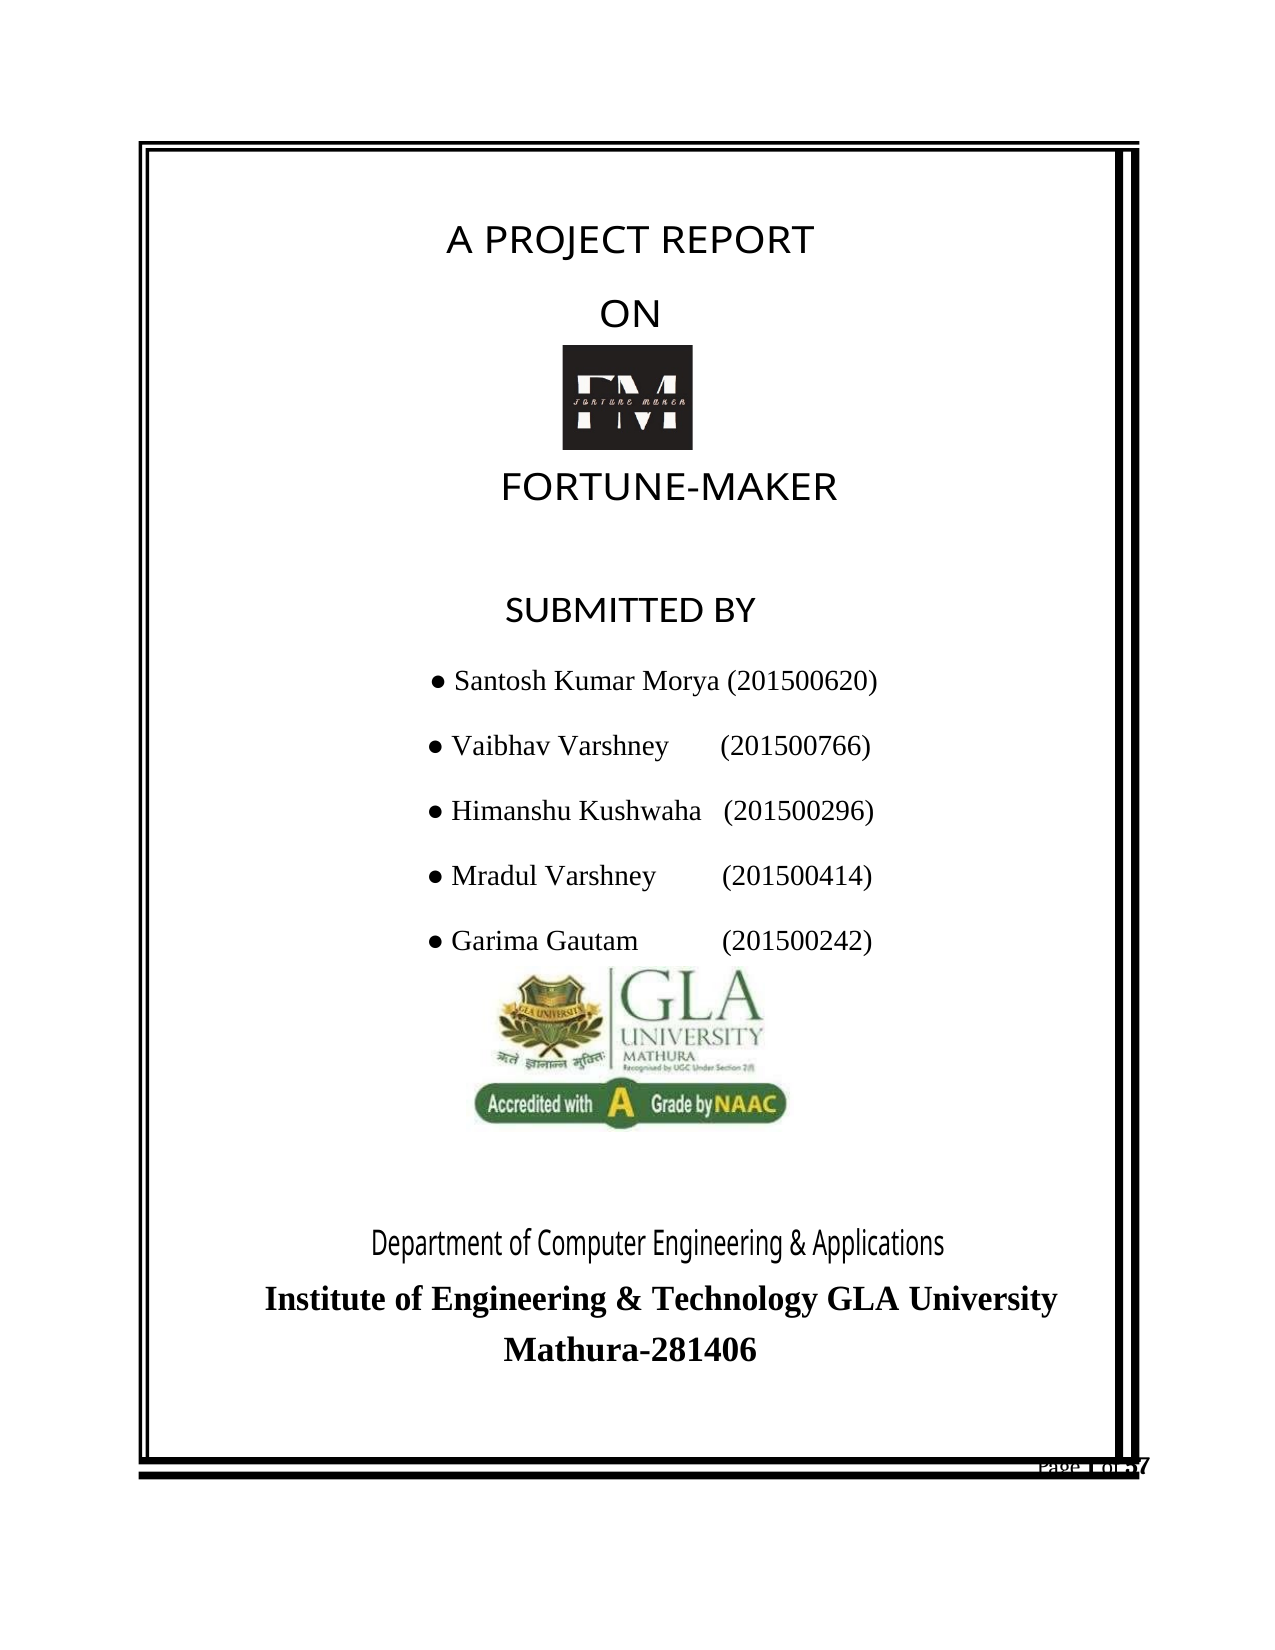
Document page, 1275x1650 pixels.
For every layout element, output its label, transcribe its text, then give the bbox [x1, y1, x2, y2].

text ● Mradul Varshney (201500414) [426, 858, 1092, 891]
text ON [422, 288, 839, 339]
text ● Vaibhav Varshney (201500766) [426, 728, 1092, 761]
text Mathura-281406 [183, 1328, 1077, 1369]
text A PROJECT REPORT [422, 213, 839, 264]
text ● Garima Gautam (201500242) [426, 923, 1092, 956]
text ● Himanshu Kushwaha (201500296) [426, 793, 1092, 826]
picture [466, 966, 794, 1132]
text SUBMITTED BY [422, 586, 839, 631]
text Institute of Engineering & Technology GLA University [183, 1272, 1091, 1321]
text Department of Computer Engineering & Applications [351, 1218, 1091, 1266]
picture [562, 345, 693, 450]
text FORTUNE-MAKER [146, 460, 839, 562]
text ● Santosh Kumar Morya (201500620) [146, 663, 1106, 696]
